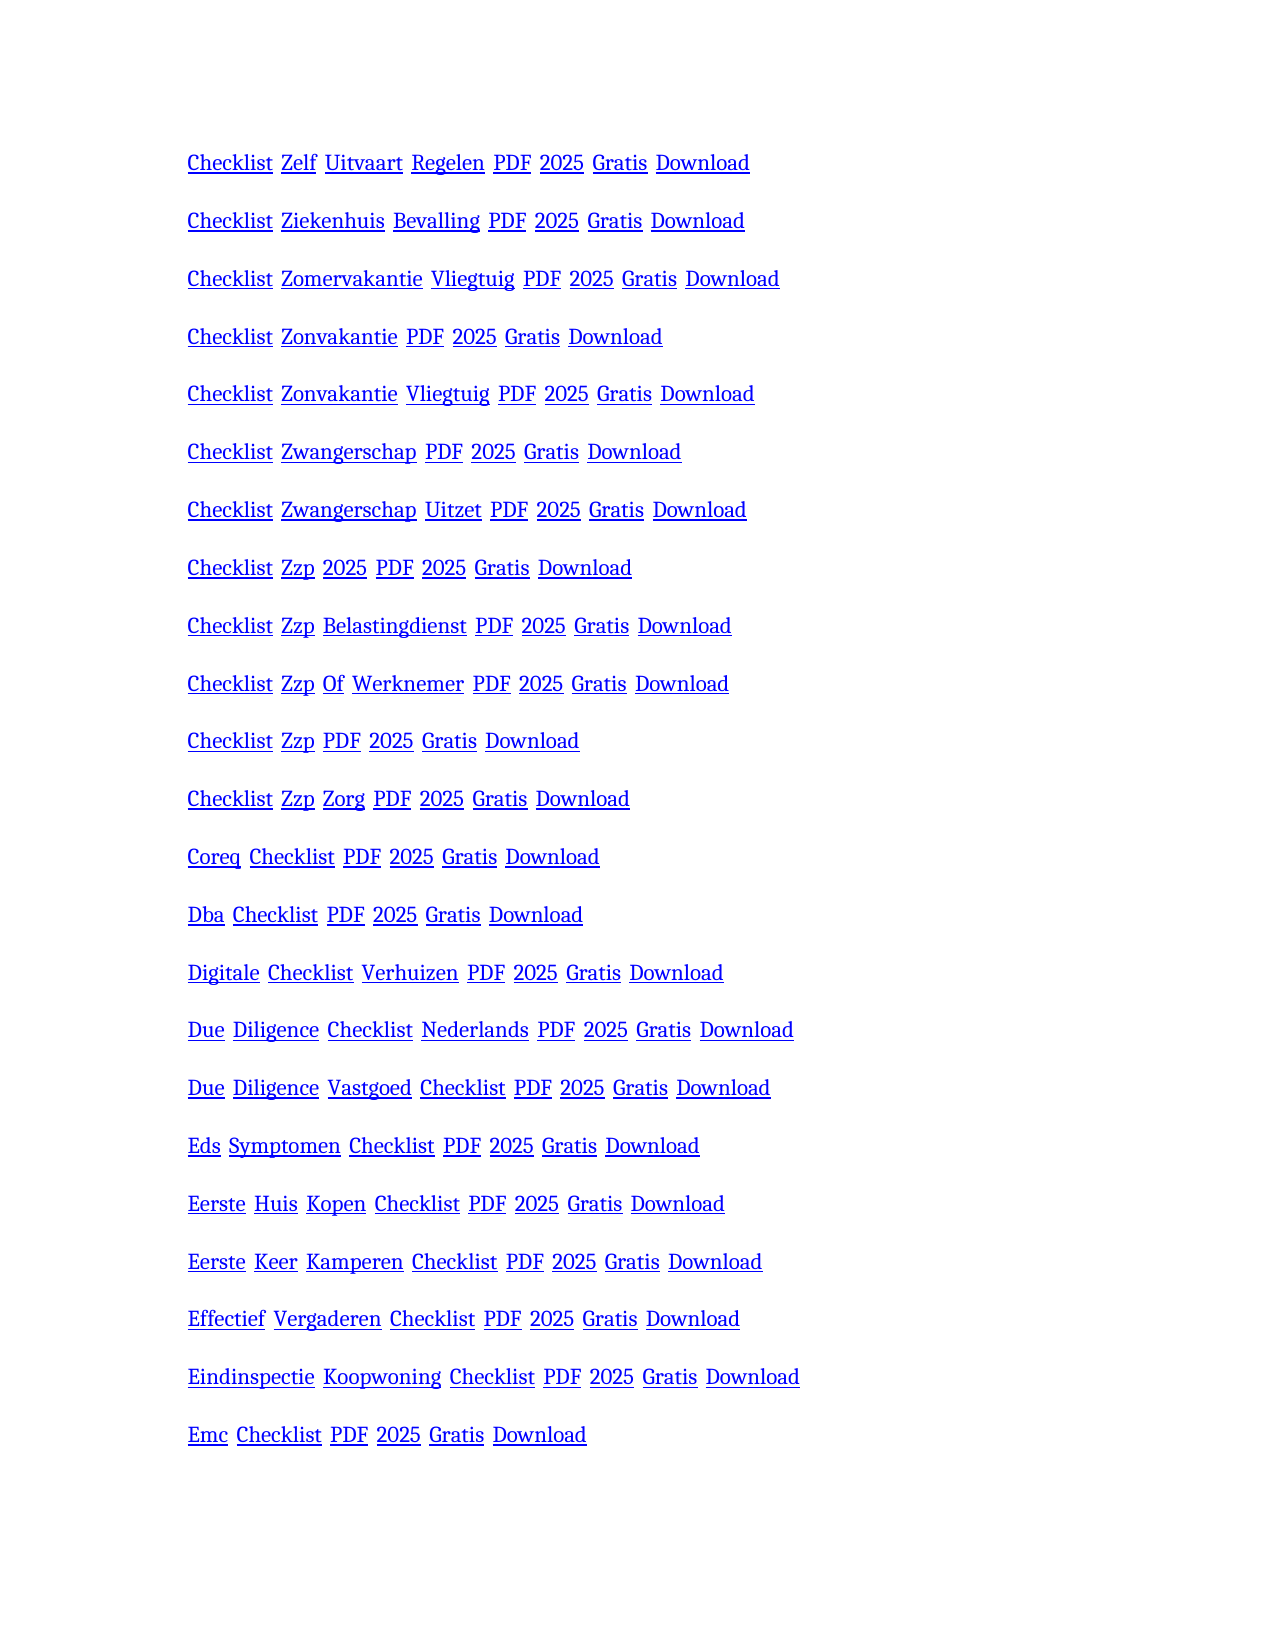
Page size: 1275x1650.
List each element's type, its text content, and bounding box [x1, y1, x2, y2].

text Checklist Zonvakantie Vliegtuig PDF 2025 Gratis Download [187, 381, 1087, 408]
text Due Diligence Vastgoed Checklist PDF 2025 Gratis Download [187, 1075, 1087, 1101]
text Dba Checklist PDF 2025 Gratis Download [187, 902, 1087, 928]
text Eerste Huis Kopen Checklist PDF 2025 Gratis Download [187, 1191, 1087, 1217]
text Checklist Zzp 2025 PDF 2025 Gratis Download [187, 555, 1087, 581]
text Due Diligence Checklist Nederlands PDF 2025 Gratis Download [187, 1017, 1087, 1043]
text Eindinspectie Koopwoning Checklist PDF 2025 Gratis Download [187, 1364, 1087, 1390]
text Emc Checklist PDF 2025 Gratis Download [187, 1422, 1087, 1448]
text Checklist Zelf Uitvaart Regelen PDF 2025 Gratis Download [187, 150, 1087, 176]
text Digitale Checklist Verhuizen PDF 2025 Gratis Download [187, 959, 1087, 986]
text Checklist Zzp Belastingdienst PDF 2025 Gratis Download [187, 612, 1087, 639]
text Checklist Zwangerschap PDF 2025 Gratis Download [187, 439, 1087, 465]
text Checklist Zonvakantie PDF 2025 Gratis Download [187, 323, 1087, 350]
text Effectief Vergaderen Checklist PDF 2025 Gratis Download [187, 1306, 1087, 1333]
text Checklist Ziekenhuis Bevalling PDF 2025 Gratis Download [187, 208, 1087, 234]
text Checklist Zzp Zorg PDF 2025 Gratis Download [187, 786, 1087, 812]
text Checklist Zzp PDF 2025 Gratis Download [187, 728, 1087, 754]
text Checklist Zzp Of Werknemer PDF 2025 Gratis Download [187, 670, 1087, 697]
text Coreq Checklist PDF 2025 Gratis Download [187, 844, 1087, 870]
text Checklist Zwangerschap Uitzet PDF 2025 Gratis Download [187, 497, 1087, 523]
text Eds Symptomen Checklist PDF 2025 Gratis Download [187, 1133, 1087, 1159]
text Eerste Keer Kamperen Checklist PDF 2025 Gratis Download [187, 1248, 1087, 1275]
text Checklist Zomervakantie Vliegtuig PDF 2025 Gratis Download [187, 266, 1087, 292]
